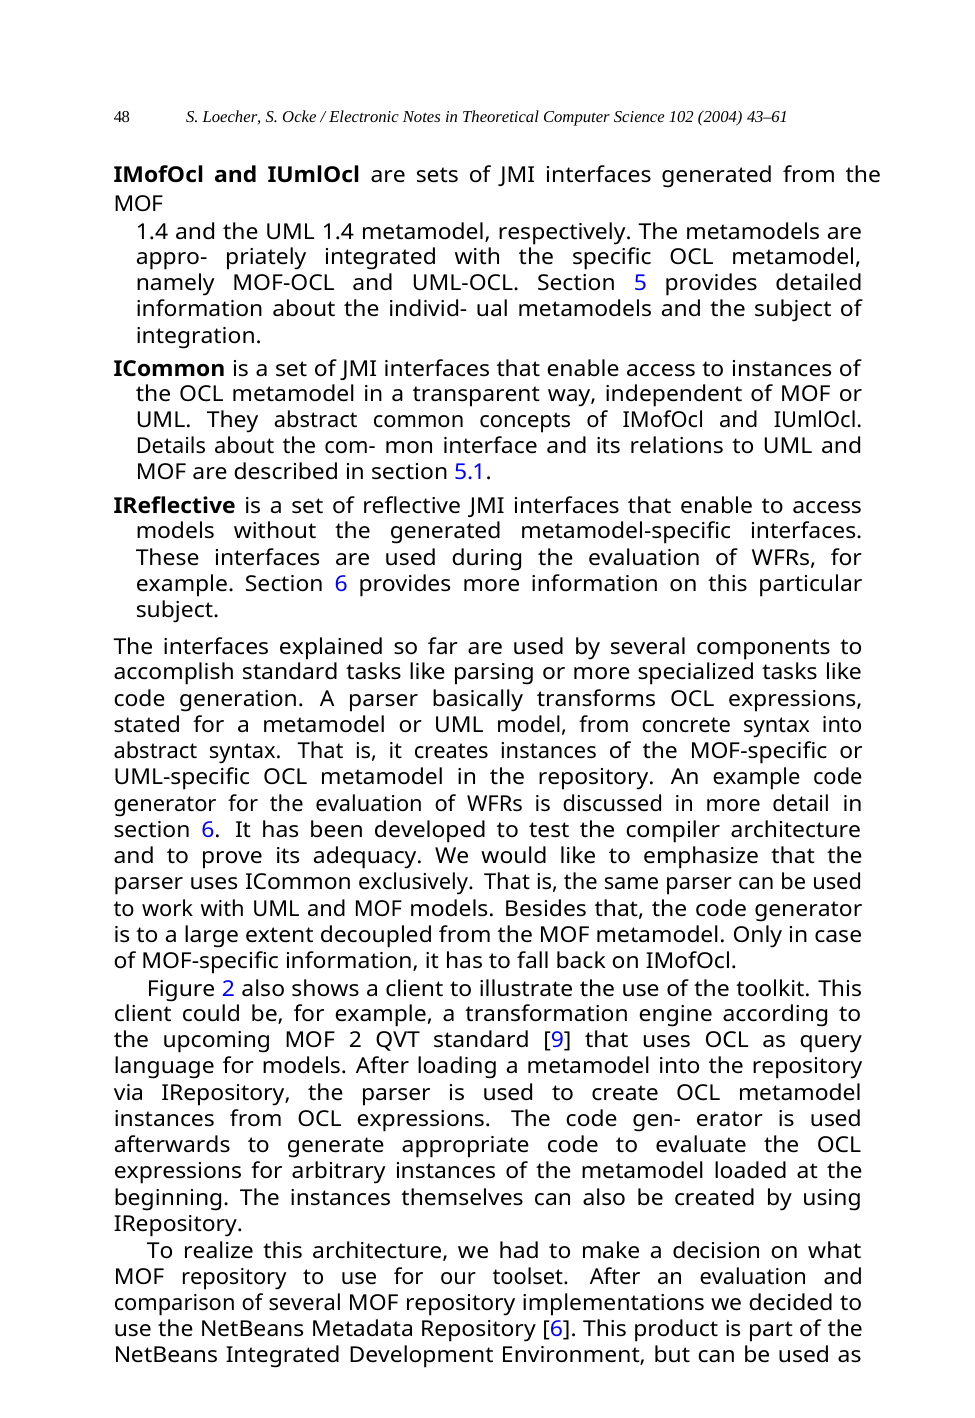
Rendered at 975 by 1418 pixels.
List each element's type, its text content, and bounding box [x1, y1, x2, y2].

text IReflective is a set of reflective JMI interfaces that enable to access models without the generated metamodel-specific interfaces. These interfaces are used during the evaluation of WFRs, for example. Section 6 provides more information on this particular subject. [113, 493, 862, 624]
text IMofOcl and IUmlOcl are sets of JMI interfaces generated from the MOF [113, 159, 881, 217]
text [113, 1238, 862, 1369]
text Figure 2 also shows a client to illustrate the use of the toolkit. This client could be, for example, a transformation engine according to the upcoming MOF 2 QVT standard [9] that uses OCL as query language for models. After loading a metamodel into the repository via IRepository, the parser is used to create OCL metamodel instances from OCL expressions. The code gen- erator is used afterwards to generate appropriate code to evaluate the OCL expressions for arbitrary instances of the metamodel loaded at the beginning. The instances themselves can also be created by using IRepository. [113, 975, 862, 1238]
text 1.4 and the UML 1.4 metamodel, respectively. The metamodels are appro- priately integrated with the specific OCL metamodel, namely MOF-OCL and UML-OCL. Section 5 provides detailed information about the individ- ual metamodels and the subject of integration. [136, 218, 862, 349]
text ICommon is a set of JMI interfaces that enable access to instances of the OCL metamodel in a transparent way, independent of MOF or UML. They abstract common concepts of IMofOcl and IUmlOcl. Details about the com- mon interface and its relations to UML and MOF are described in section 5.1. [113, 356, 862, 486]
text The interfaces explained so far are used by several components to accomplish standard tasks like parsing or more specialized tasks like code generation. A parser basically transforms OCL expressions, stated for a metamodel or UML model, from concrete syntax into abstract syntax. That is, it creates instances of the MOF-specific or UML-specific OCL metamodel in the repository. An example code generator for the evaluation of WFRs is discussed in more detail in section 6. It has been developed to test the compiler architecture and to prove its adequacy. We would like to emphasize that the parser uses ICommon exclusively. That is, the same parser can be used to work with UML and MOF models. Besides that, the code generator is to a large extent decoupled from the MOF metamodel. Only in case of MOF-specific information, it has to fall back on IMofOcl. [113, 634, 862, 975]
